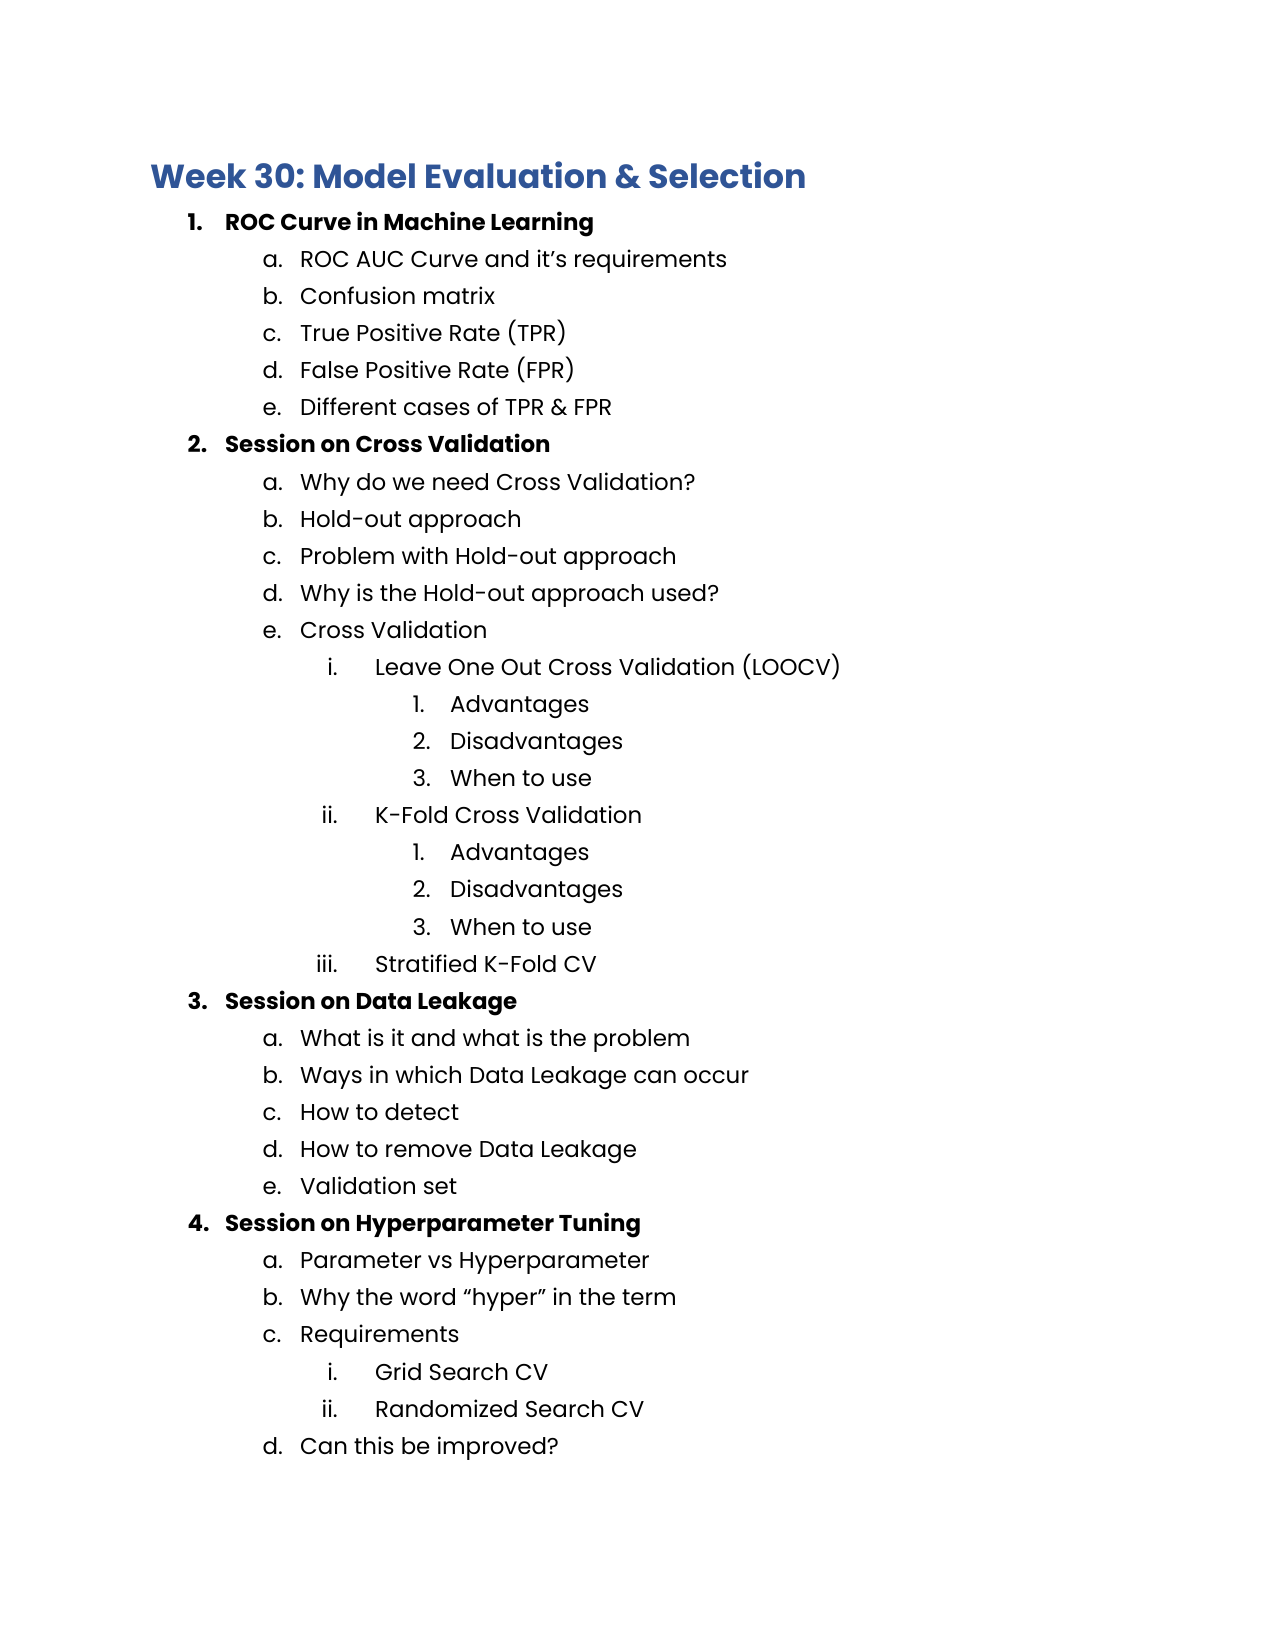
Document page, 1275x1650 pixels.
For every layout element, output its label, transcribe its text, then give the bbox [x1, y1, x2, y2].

list Different cases of TPR & FPR [262, 389, 1125, 424]
list Advantages [412, 834, 1125, 869]
subtitle Week 30: Model Evaluation & Selection [150, 150, 1125, 200]
list Grid Search CV [337, 1353, 1125, 1388]
list Can this be improved? [262, 1428, 1125, 1462]
list Stratified K-Fold CV [337, 946, 1125, 980]
list Hold-out approach [262, 501, 1125, 535]
list Disadvantages [412, 723, 1125, 757]
list Why the word “hyper” in the term [262, 1279, 1125, 1314]
list False Positive Rate (FPR) [262, 352, 1125, 387]
list Validation set [262, 1168, 1125, 1202]
list Session on Data Leakage [187, 983, 1125, 1017]
list ROC Curve in Machine Learning [187, 204, 1125, 238]
list Cross Validation [262, 612, 1125, 646]
list True Positive Rate (TPR) [262, 315, 1125, 349]
list Problem with Hold-out approach [262, 538, 1125, 572]
list K-Fold Cross Validation [337, 797, 1125, 832]
list Disadvantages [412, 871, 1125, 906]
list Parameter vs Hyperparameter [262, 1242, 1125, 1277]
list Confusion matrix [262, 278, 1125, 312]
list Randomized Search CV [337, 1391, 1125, 1425]
list ROC AUC Curve and it’s requirements [262, 241, 1125, 275]
list Session on Hyperparameter Tuning [187, 1205, 1125, 1239]
list When to use [412, 908, 1125, 943]
list Ways in which Data Leakage can occur [262, 1057, 1125, 1091]
list Advantages [412, 686, 1125, 720]
list Why is the Hold-out approach used? [262, 575, 1125, 609]
list When to use [412, 760, 1125, 794]
list Why do we need Cross Validation? [262, 463, 1125, 498]
list What is it and what is the problem [262, 1020, 1125, 1054]
list Requirements [262, 1316, 1125, 1351]
list Session on Cross Validation [187, 426, 1125, 461]
list Leave One Out Cross Validation (LOOCV) [337, 649, 1125, 683]
list How to remove Data Leakage [262, 1131, 1125, 1165]
list How to detect [262, 1094, 1125, 1128]
